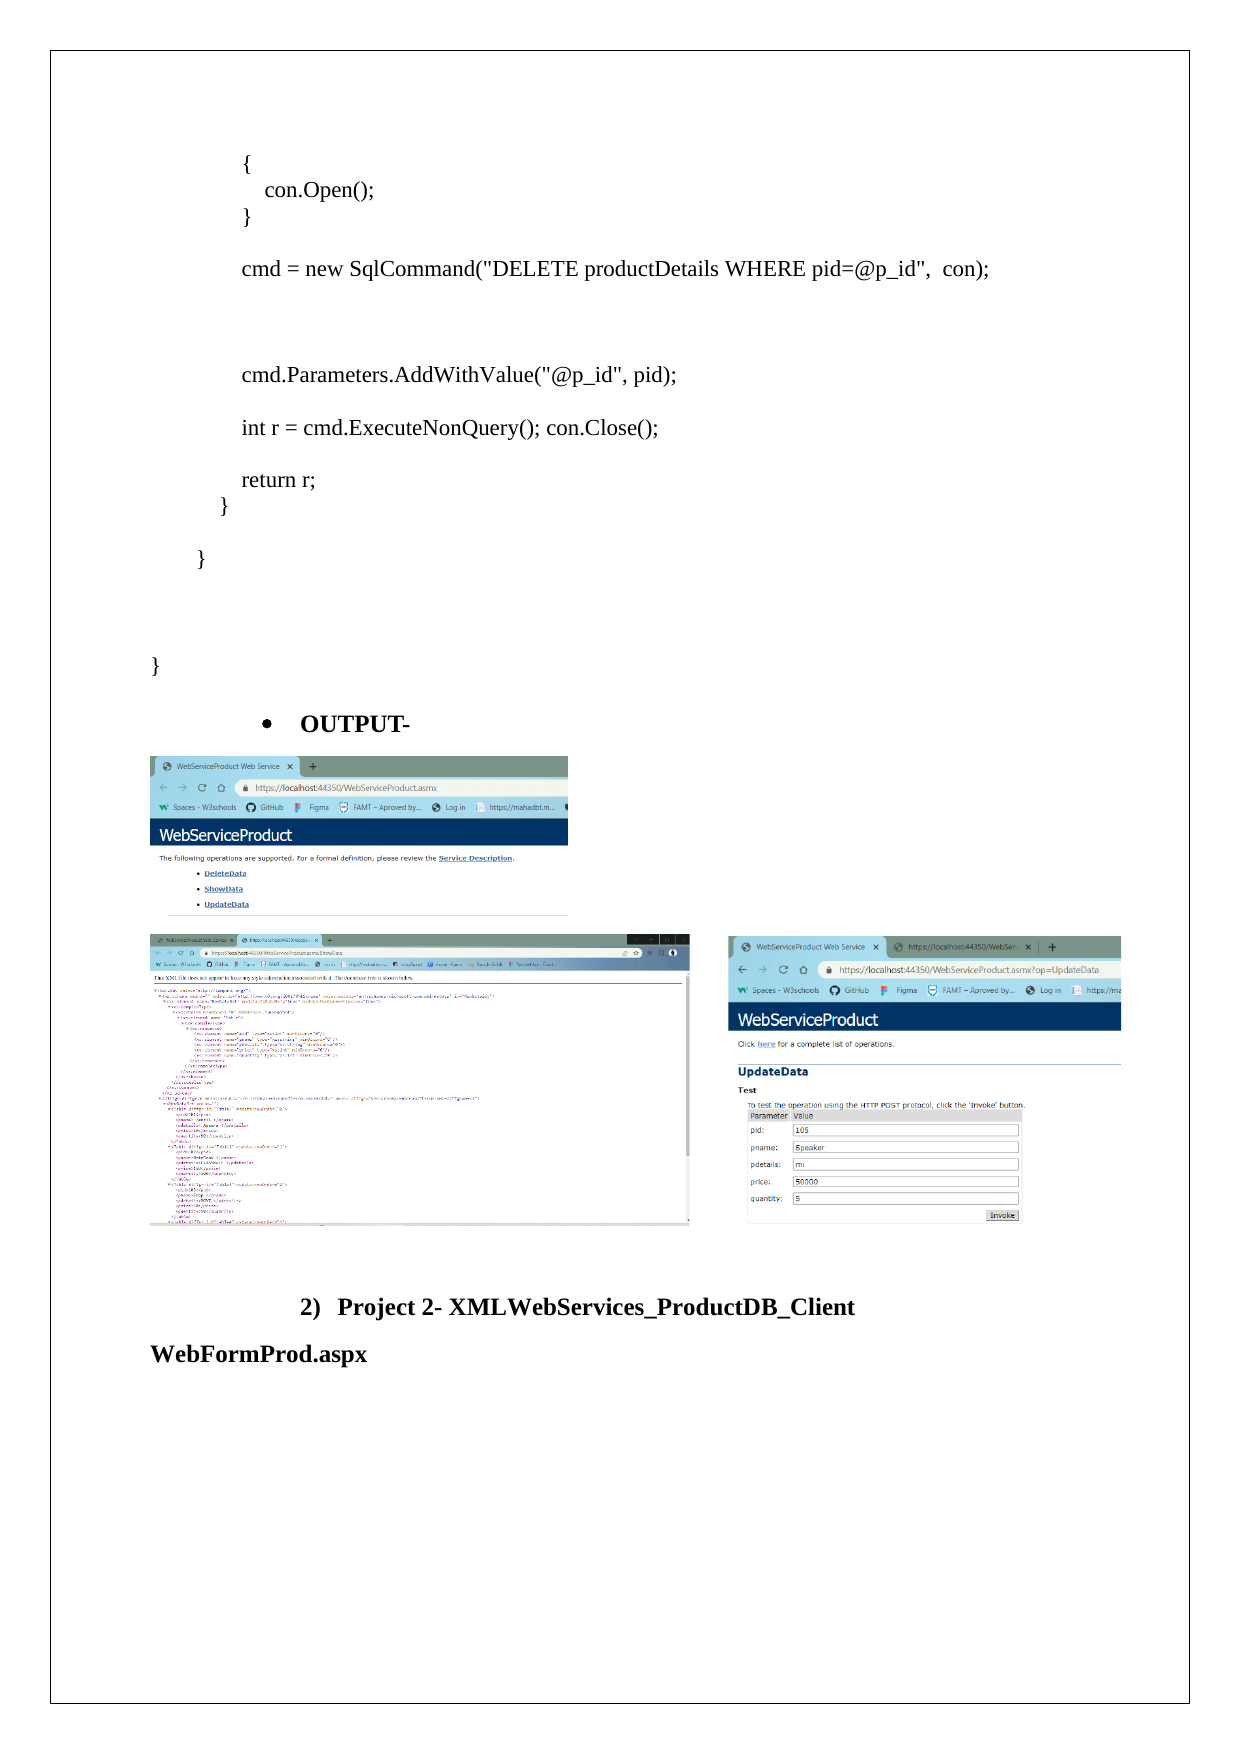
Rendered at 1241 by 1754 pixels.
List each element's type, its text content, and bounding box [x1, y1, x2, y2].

text con.Open(); [150, 176, 1090, 203]
picture [150, 934, 690, 1226]
text } [150, 652, 1090, 679]
picture [728, 936, 1122, 1229]
list OUTPUT- [262, 709, 1090, 738]
text } [150, 493, 1090, 519]
picture [150, 756, 568, 916]
text int r = cmd.ExecuteNonQuery(); con.Close(); [150, 413, 1090, 440]
text cmd = new SqlCommand("DELETE productDetails WHERE pid=@p_id", con); [150, 255, 1090, 282]
list Project 2- XMLWebServices_ProductDB_Client [300, 1292, 1090, 1320]
text { [150, 150, 1090, 176]
text WebFormProd.aspx [150, 1339, 1090, 1367]
text } [150, 545, 1090, 572]
text return r; [150, 466, 1090, 493]
text } [150, 203, 1090, 229]
text cmd.Parameters.AddWithValue("@p_id", pid); [150, 361, 1090, 387]
